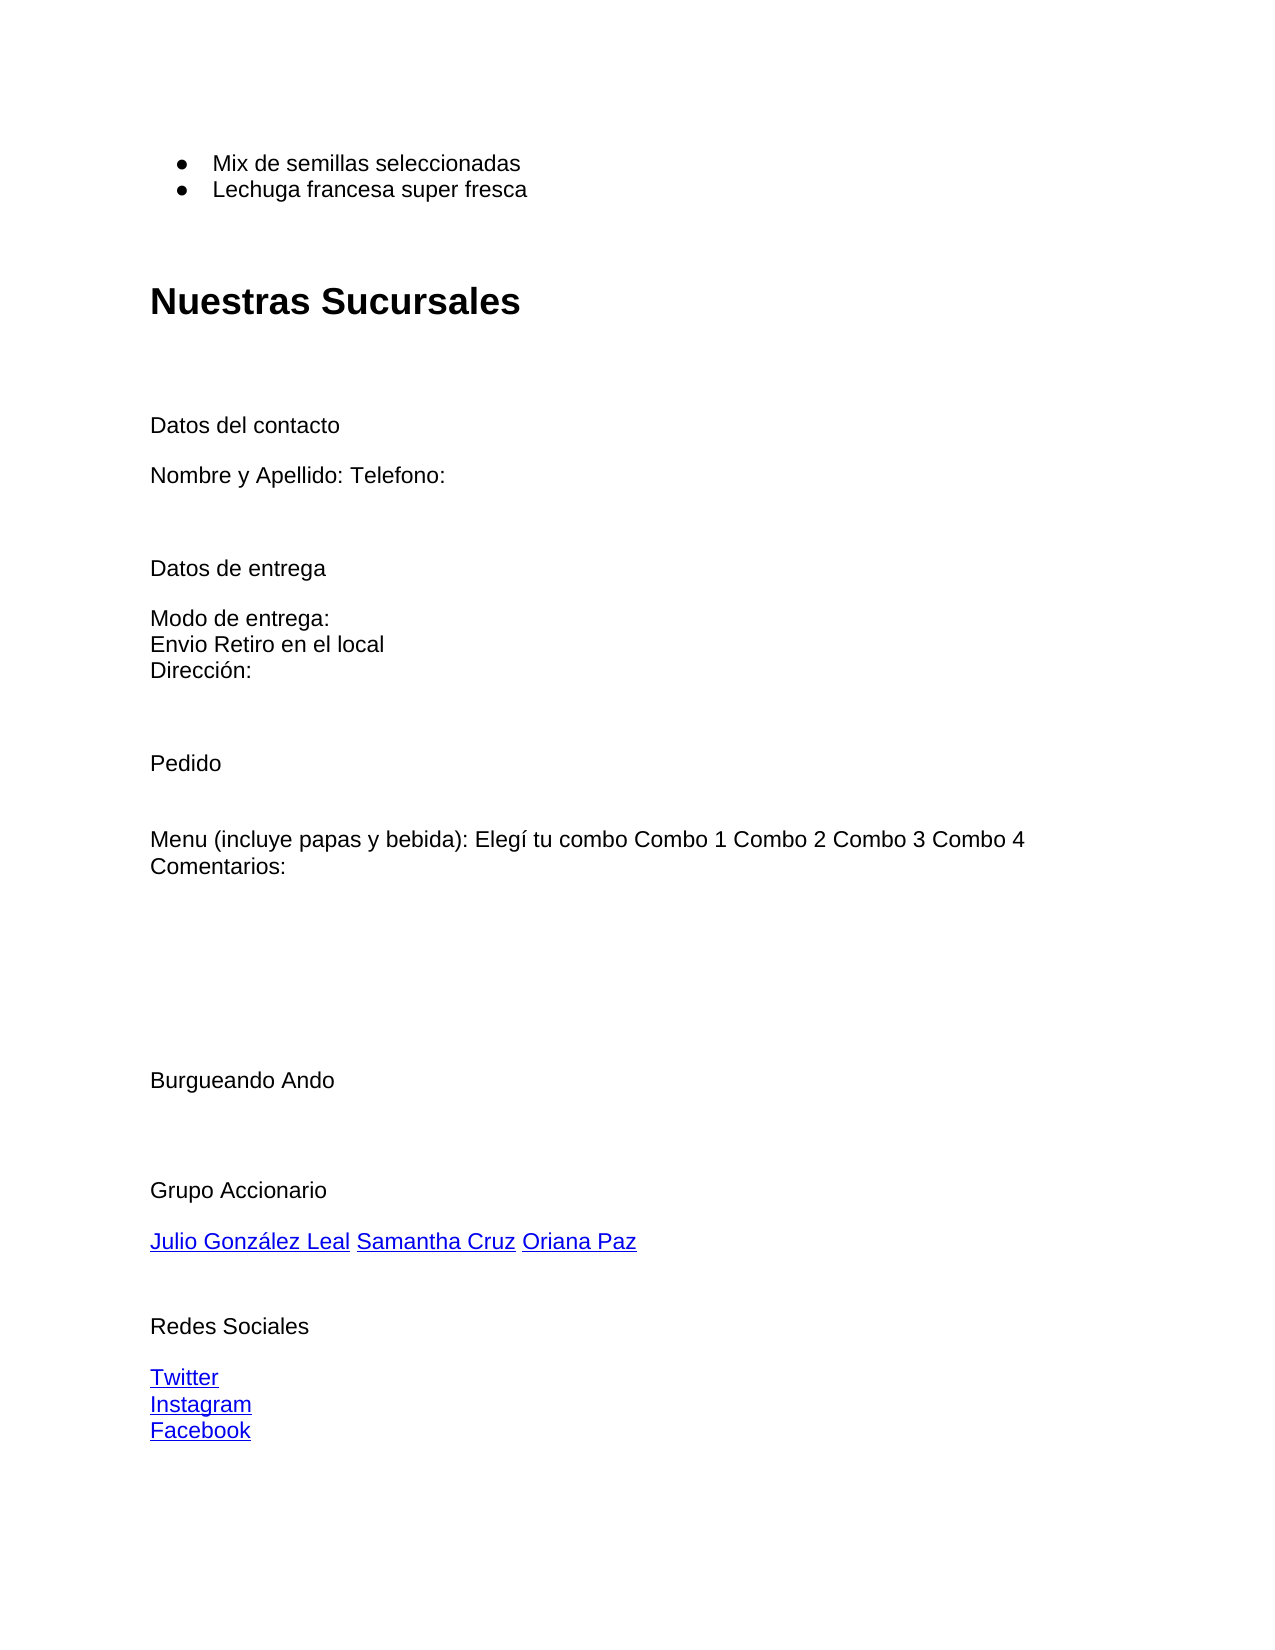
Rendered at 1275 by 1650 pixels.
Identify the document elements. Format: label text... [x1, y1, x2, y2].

text Grupo Accionario [150, 1177, 1125, 1203]
text Datos del contacto [150, 412, 1125, 438]
text Dirección: [150, 657, 1125, 683]
list Mix de semillas seleccionadas [175, 150, 1125, 176]
text Julio González Leal Samantha Cruz Oriana Paz [150, 1228, 1125, 1254]
list Lechuga francesa super fresca [175, 176, 1125, 203]
text Facebook [150, 1417, 1125, 1443]
text Burgueando Ando [150, 1067, 1125, 1093]
text Datos de entrega [150, 555, 1125, 581]
subtitle Nuestras Sucursales [150, 279, 1125, 322]
text Instagram [150, 1391, 1125, 1417]
text Pedido [150, 750, 1125, 776]
text Comentarios: [150, 853, 1125, 879]
text Nombre y Apellido: Telefono: [150, 462, 1125, 488]
text Menu (incluye papas y bebida): Elegí tu combo Combo 1 Combo 2 Combo 3 Combo 4 [150, 826, 1125, 853]
text Twitter [150, 1364, 1125, 1391]
text Redes Sociales [150, 1313, 1125, 1339]
text Envio Retiro en el local [150, 631, 1125, 657]
text Modo de entrega: [150, 604, 1125, 631]
